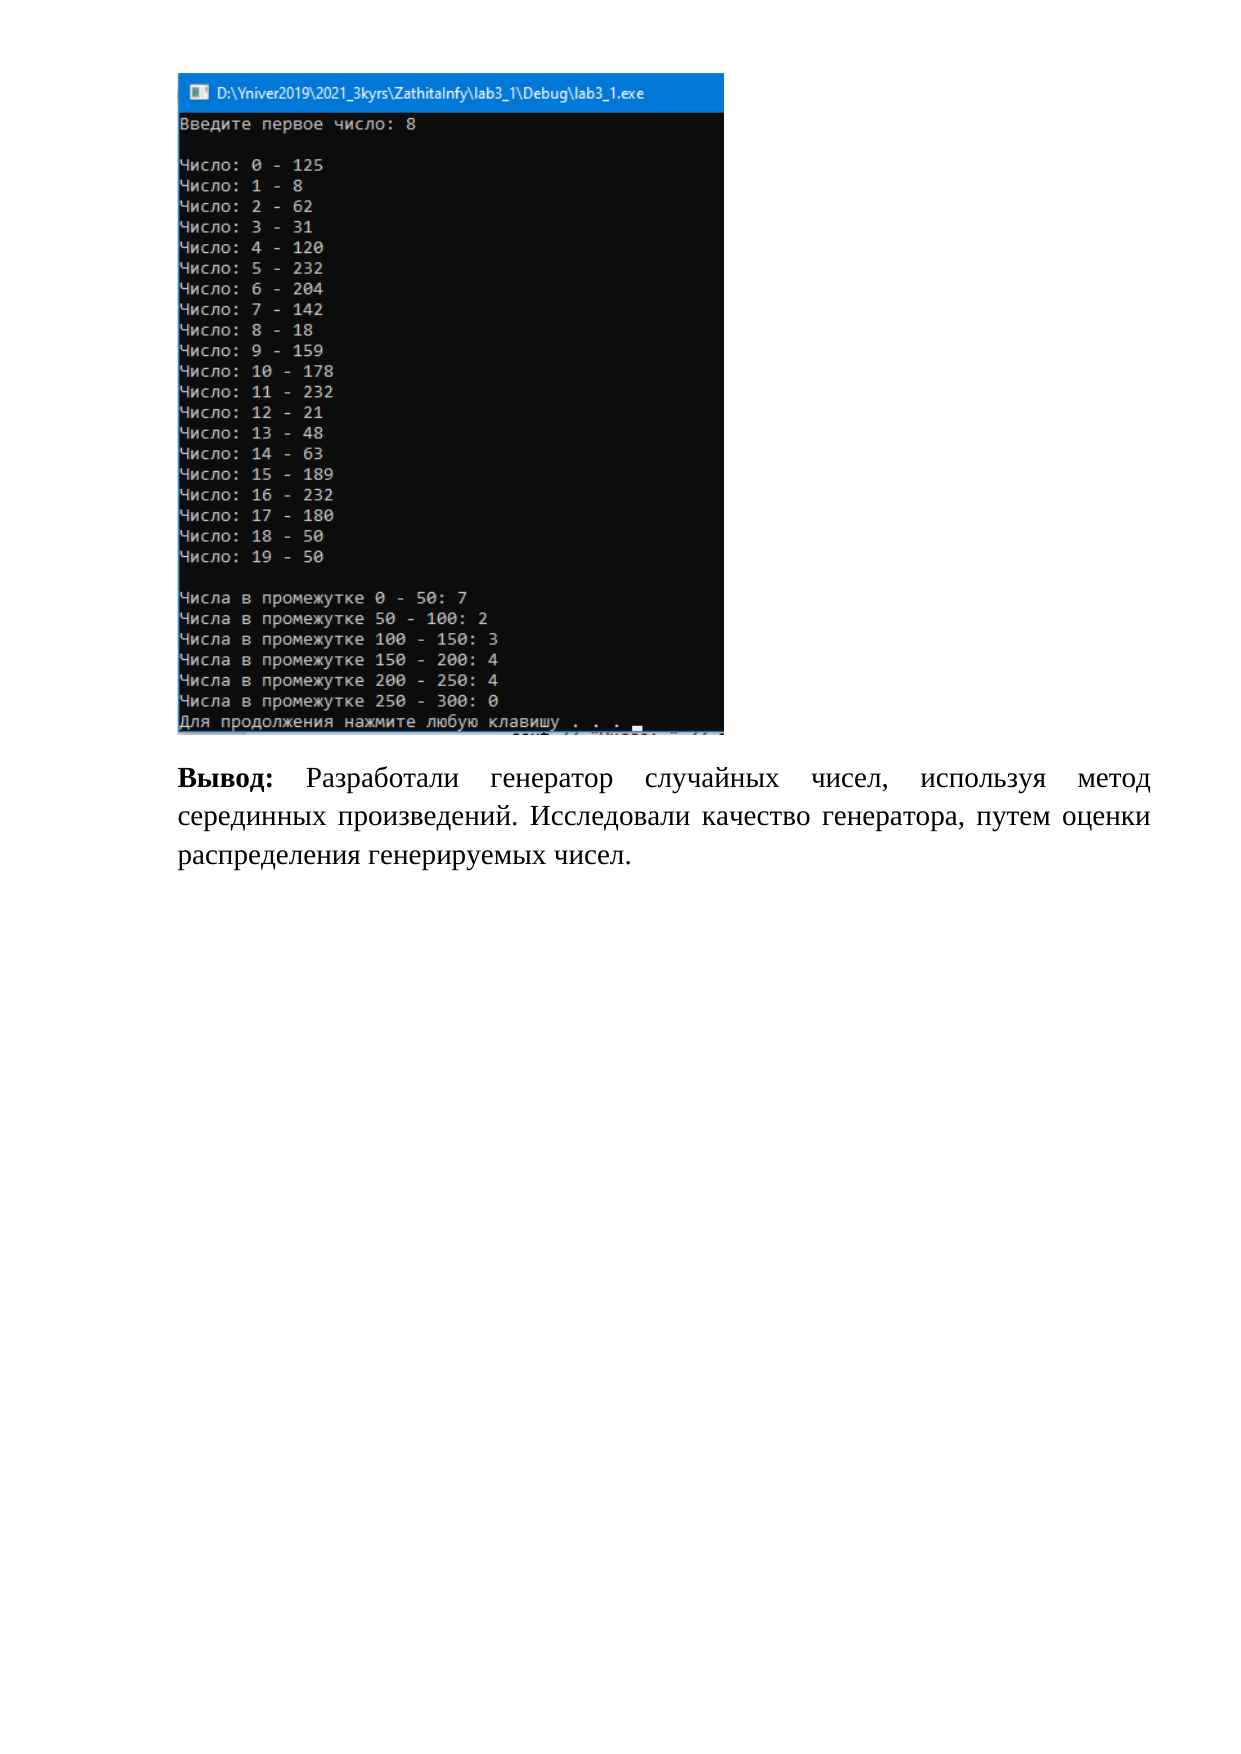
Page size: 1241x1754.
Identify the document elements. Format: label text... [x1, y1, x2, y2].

picture [177, 73, 724, 735]
text Вывод: Разработали генератор случайных чисел, используя метод серединных произведений. Исследовали качество генератора, путем оценки распределения генерируемых чисел. [177, 760, 1152, 870]
